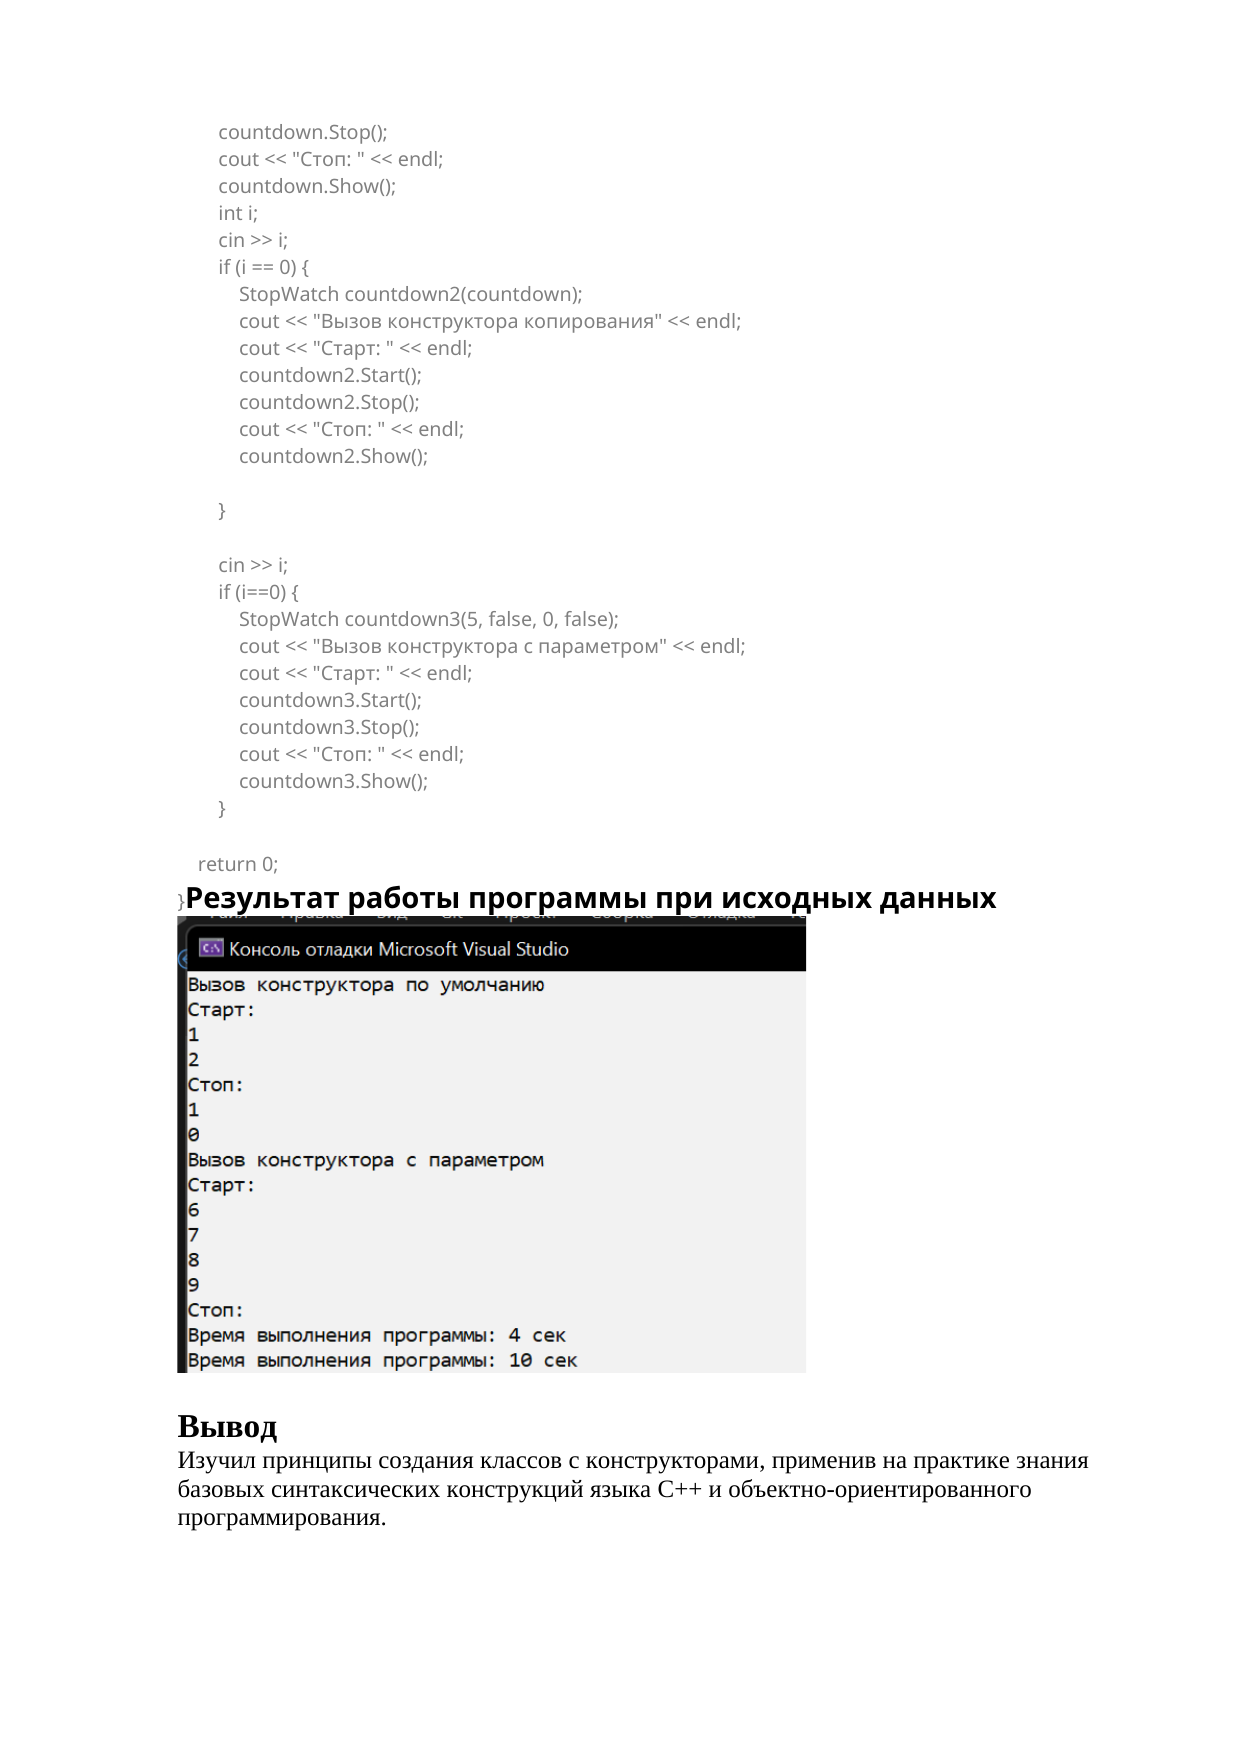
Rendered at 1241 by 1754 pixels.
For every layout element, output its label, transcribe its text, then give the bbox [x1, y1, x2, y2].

text cout << "Вызов конструктора c параметром" << endl; [177, 632, 1152, 659]
text } [177, 794, 1152, 821]
text StopWatch countdown2(countdown); [177, 280, 1152, 307]
text countdown3.Show(); [177, 767, 1152, 794]
text countdown2.Start(); [177, 361, 1152, 388]
text cout << "Старт: " << endl; [177, 659, 1152, 686]
text cin >> i; [177, 226, 1152, 253]
text cin >> i; [177, 552, 1152, 578]
picture [177, 916, 807, 1373]
text }Результат работы программы при исходных данных [177, 877, 1152, 917]
text countdown.Show(); [177, 172, 1152, 199]
text countdown3.Stop(); [177, 713, 1152, 740]
text countdown3.Start(); [177, 686, 1152, 713]
text countdown.Stop(); [177, 118, 1152, 145]
text int i; [177, 199, 1152, 226]
text cout << "Вызов конструктора копирования" << endl; [177, 307, 1152, 334]
text cout << "Стоп: " << endl; [177, 145, 1152, 172]
text return 0; [177, 850, 1152, 877]
text Изучил принципы создания классов с конструкторами, применив на практике знания базовых синтаксических конструкций языка C++ и объектно-ориентированного программирования. [177, 1445, 1152, 1531]
text Вывод [177, 1407, 1152, 1445]
text if (i == 0) { [177, 253, 1152, 280]
text cout << "Старт: " << endl; [177, 334, 1152, 361]
text } [177, 496, 1152, 523]
text StopWatch countdown3(5, false, 0, false); [177, 606, 1152, 632]
text cout << "Стоп: " << endl; [177, 415, 1152, 442]
text if (i==0) { [177, 578, 1152, 606]
text countdown2.Stop(); [177, 388, 1152, 415]
text cout << "Стоп: " << endl; [177, 740, 1152, 767]
text countdown2.Show(); [177, 442, 1152, 469]
